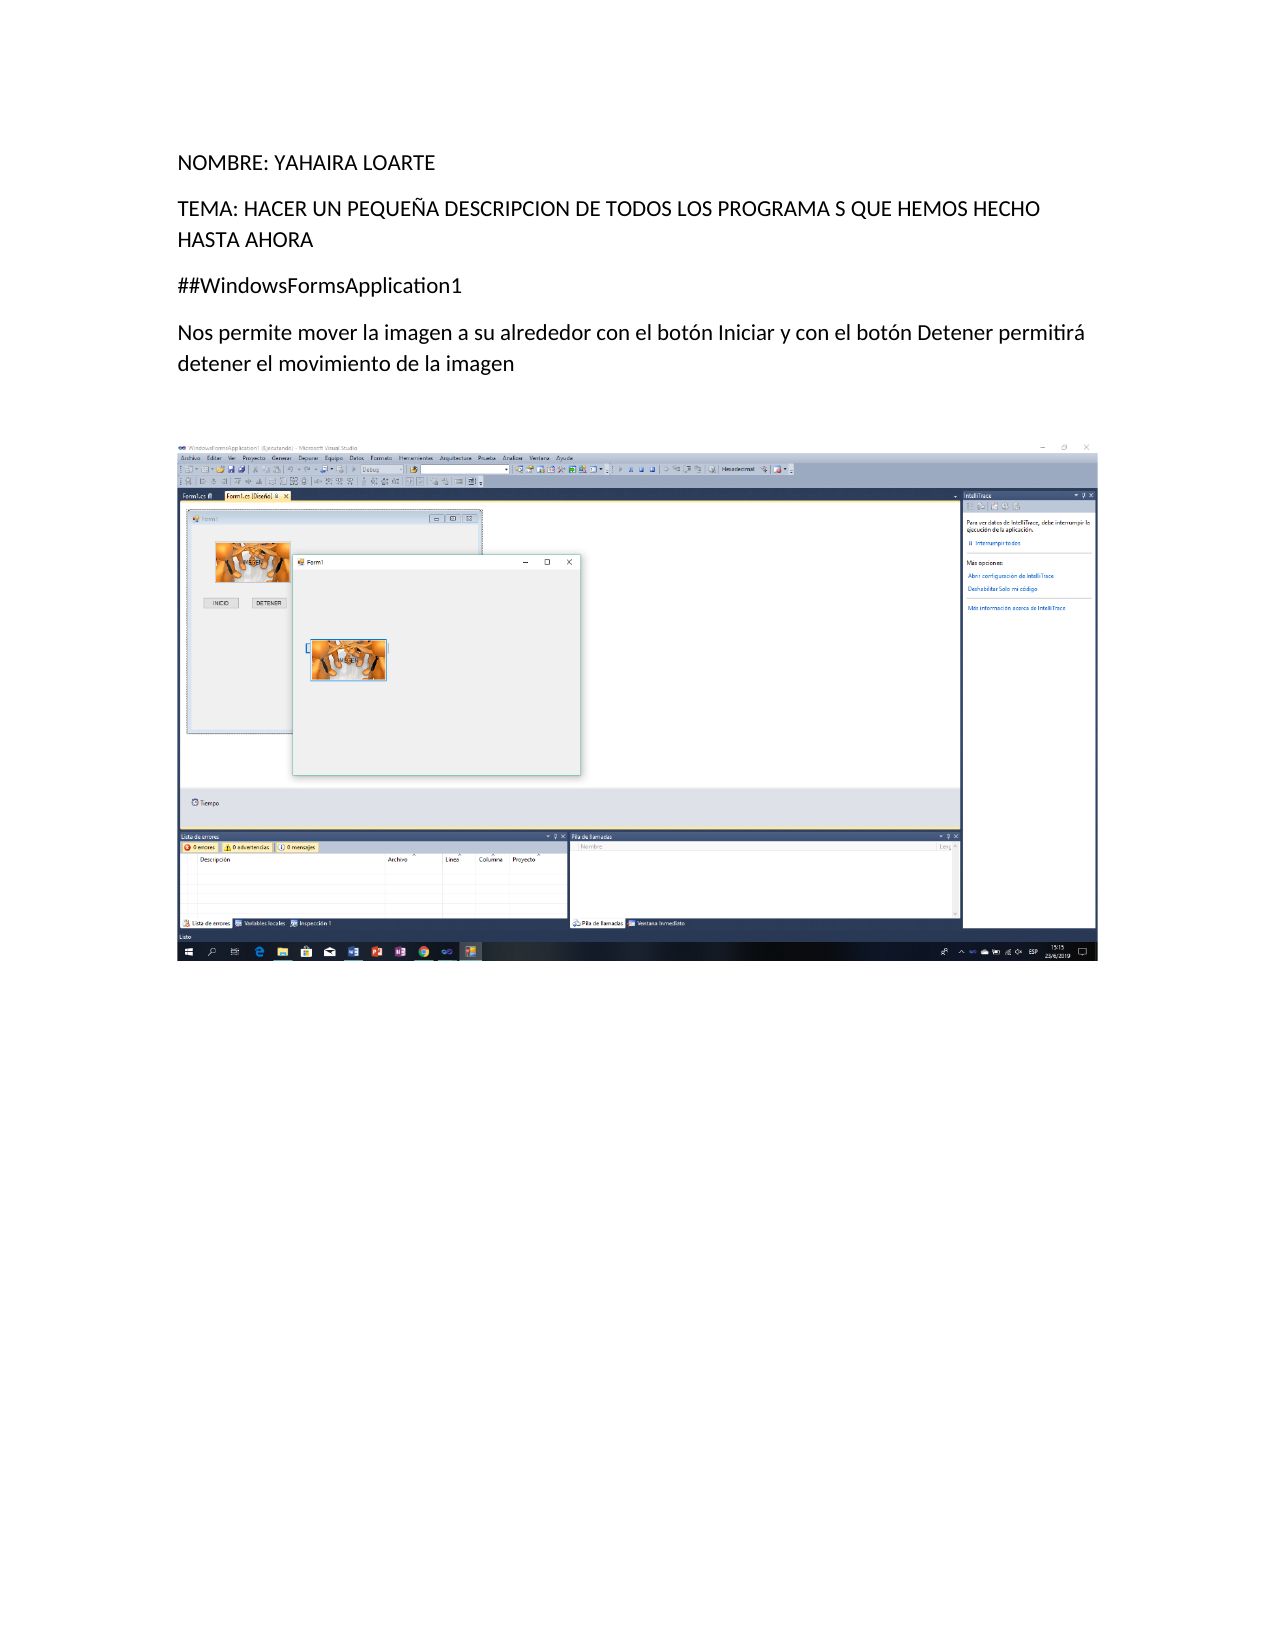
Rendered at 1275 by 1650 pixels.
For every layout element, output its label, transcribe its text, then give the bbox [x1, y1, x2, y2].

text ##WindowsFormsApplication1 [177, 272, 1098, 299]
picture [177, 442, 1098, 961]
text Nos permite mover la imagen a su alrededor con el botón Iniciar y con el botón Detener permitirá detener el movimiento de la imagen [177, 318, 1098, 377]
text TEMA: HACER UN PEQUEÑA DESCRIPCION DE TODOS LOS PROGRAMA S QUE HEMOS HECHO HASTA AHORA [177, 194, 1098, 253]
text NOMBRE: YAHAIRA LOARTE [177, 148, 1098, 176]
